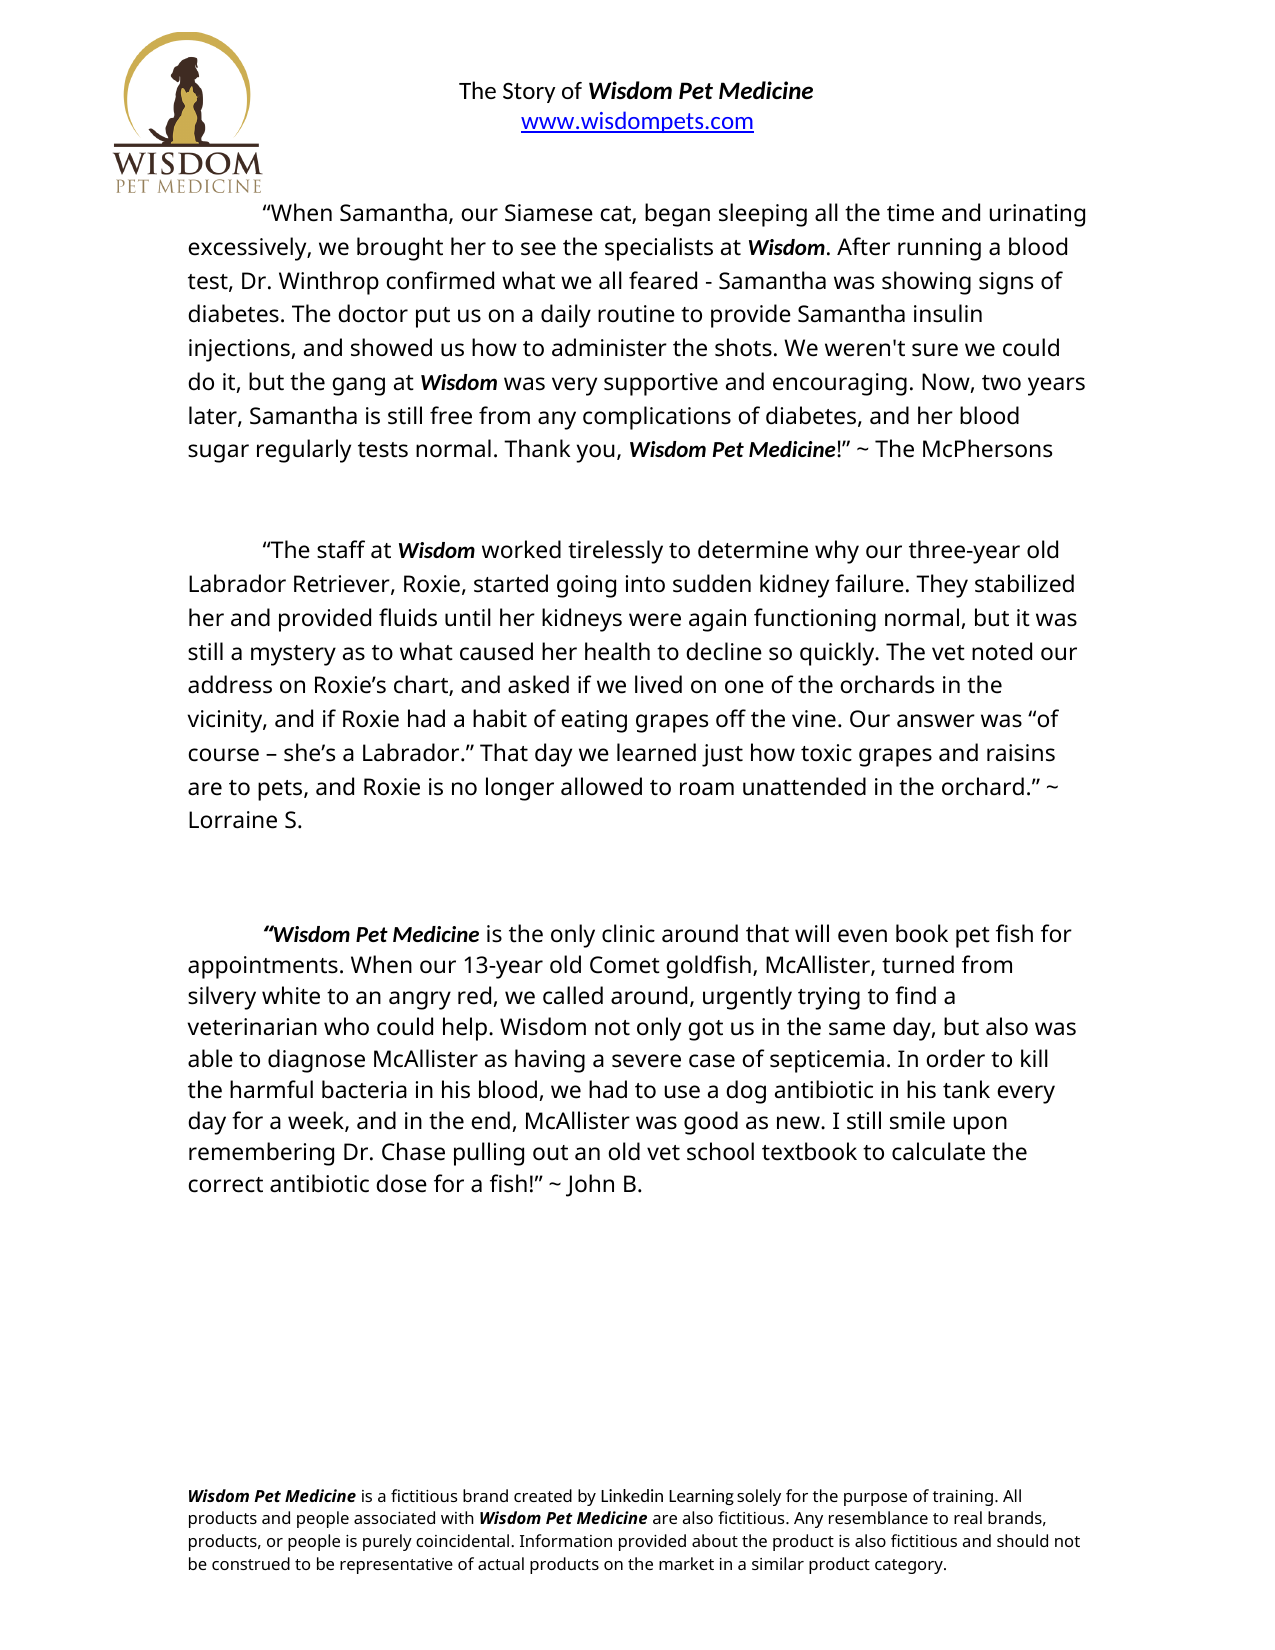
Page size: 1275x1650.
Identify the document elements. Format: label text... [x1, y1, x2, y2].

text “When Samantha, our Siamese cat, began sleeping all the time and urinating excessively, we brought her to see the specialists at Wisdom. After running a blood test, Dr. Winthrop confirmed what we all feared - Samantha was showing signs of diabetes. The doctor put us on a daily routine to provide Samantha insulin injections, and showed us how to administer the shots. We weren't sure we could do it, but the gang at Wisdom was very supportive and encouraging. Now, two years later, Samantha is still free from any complications of diabetes, and her blood sugar regularly tests normal. Thank you, Wisdom Pet Medicine!” ~ The McPhersons [187, 197, 1087, 464]
picture [112, 32, 263, 193]
text “Wisdom Pet Medicine is the only clinic around that will even book pet fish for appointments. When our 13-year old Comet goldfish, McAllister, turned from silvery white to an angry red, we called around, urgently trying to find a veterinarian who could help. Wisdom not only got us in the same day, but also was able to diagnose McAllister as having a severe case of septicemia. In order to kill the harmful bacteria in his blood, we had to use a dog antibiotic in his tank every day for a week, and in the end, McAllister was good as new. I still smile upon remembering Dr. Chase pulling out an old vet school textbook to calculate the correct antibiotic dose for a fish!” ~ John B. [187, 917, 1087, 1199]
text “The staff at Wisdom worked tirelessly to determine why our three-year old Labrador Retriever, Roxie, started going into sudden kidney failure. They stabilized her and provided fluids until her kidneys were again functioning normal, but it was still a mystery as to what caused her health to decline so quickly. The vet noted our address on Roxie’s chart, and asked if we lived on one of the orchards in the vicinity, and if Roxie had a habit of eating grapes off the vine. Our answer was “of course – she’s a Labrador.” That day we learned just how toxic grapes and raisins are to pets, and Roxie is no longer allowed to roam unattended in the orchard.” ~ Lorraine S. [187, 534, 1087, 835]
